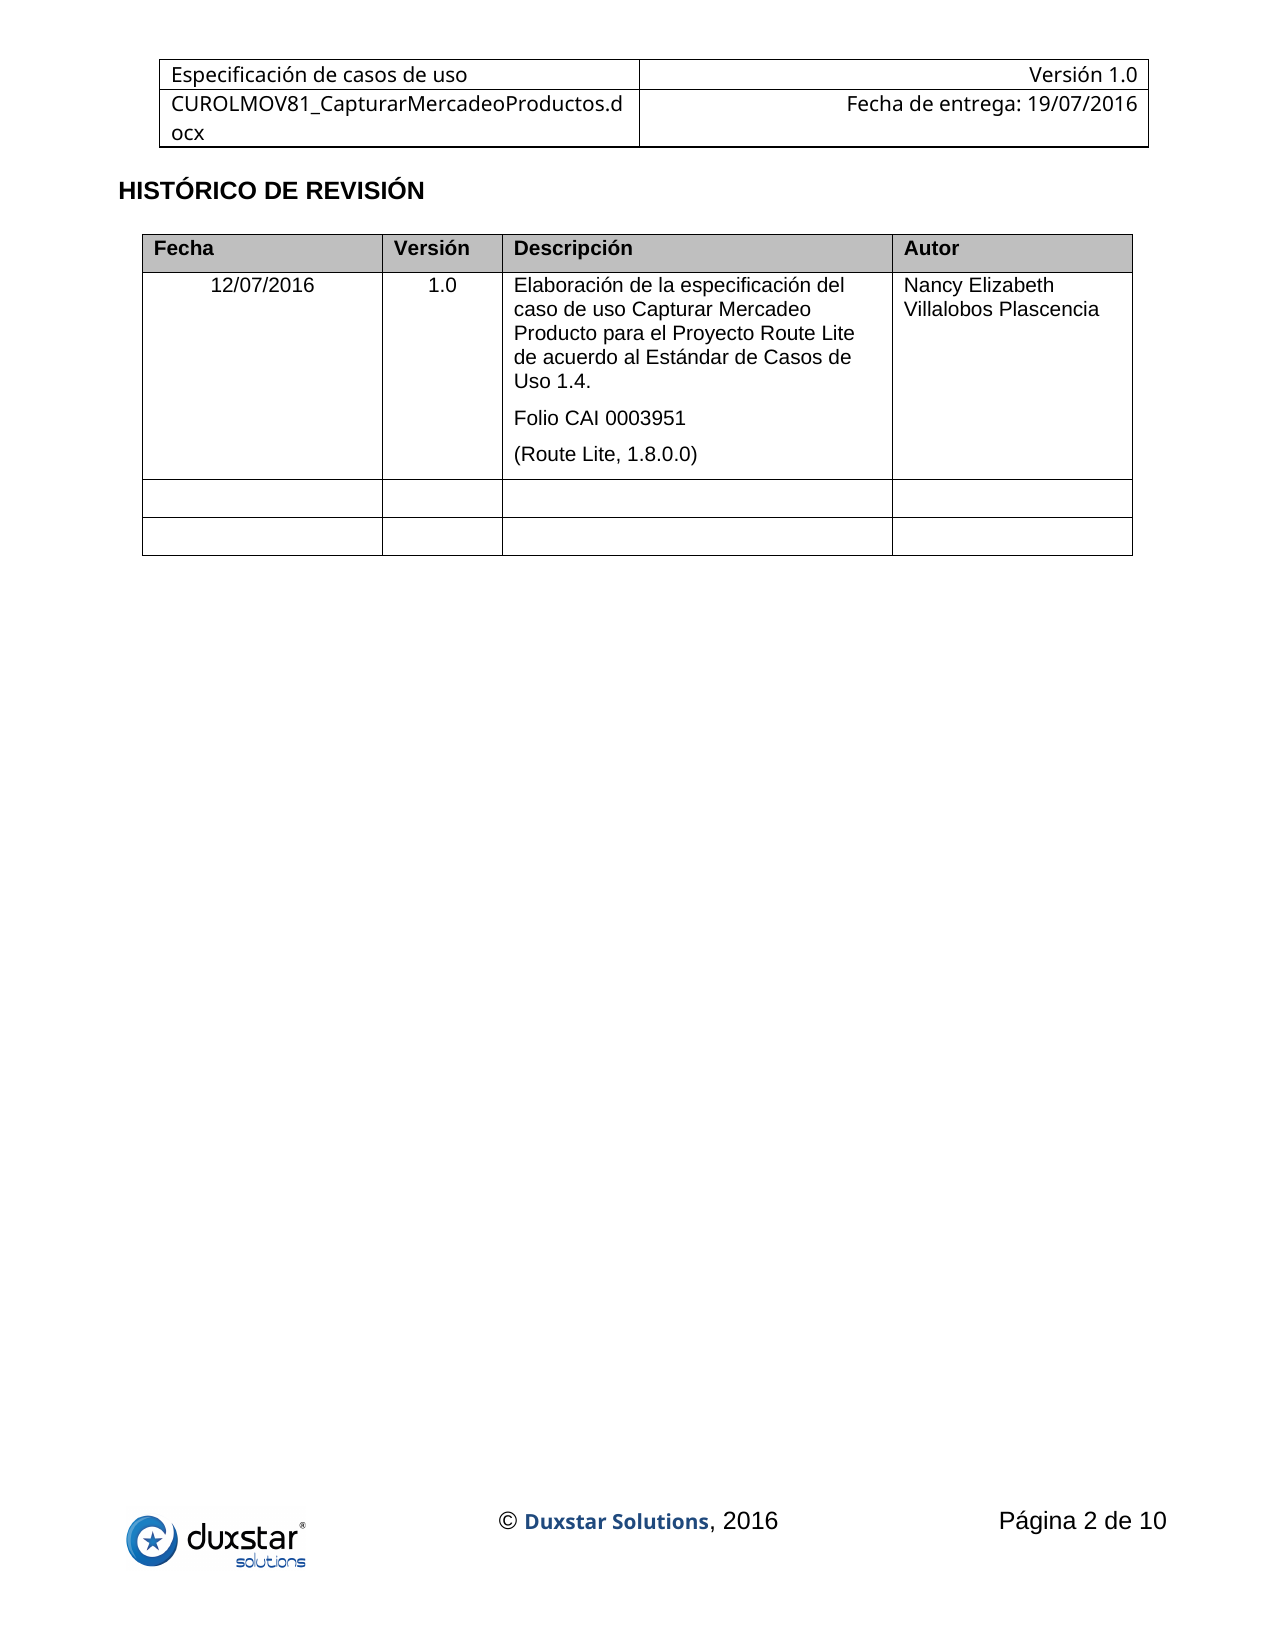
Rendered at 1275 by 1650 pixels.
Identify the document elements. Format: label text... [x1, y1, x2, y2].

table_cell [143, 480, 382, 517]
table_header Autor [893, 235, 1132, 272]
table_cell [143, 518, 382, 554]
table_cell [383, 480, 502, 517]
table_cell [893, 480, 1132, 517]
table_cell [503, 480, 892, 517]
table_cell [383, 518, 502, 554]
text HISTÓRICO DE REVISIÓN [118, 176, 1157, 205]
table_cell [893, 518, 1132, 554]
picture [126, 1506, 306, 1571]
table_cell Elaboración de la especificación del caso de uso Capturar Mercadeo Producto para el Proyecto Route Lite de acuerdo al Estándar de Casos de Uso 1.4. Folio CAI 0003951 (Route Lite, 1.8.0.0) [503, 273, 892, 478]
table_cell [503, 518, 892, 554]
table_cell 12/07/2016 [143, 273, 382, 478]
table_header Versión [383, 235, 502, 272]
table_cell Nancy Elizabeth Villalobos Plascencia [893, 273, 1132, 478]
table_header Descripción [503, 235, 892, 272]
table_header Fecha [143, 235, 382, 272]
table_cell 1.0 [383, 273, 502, 478]
